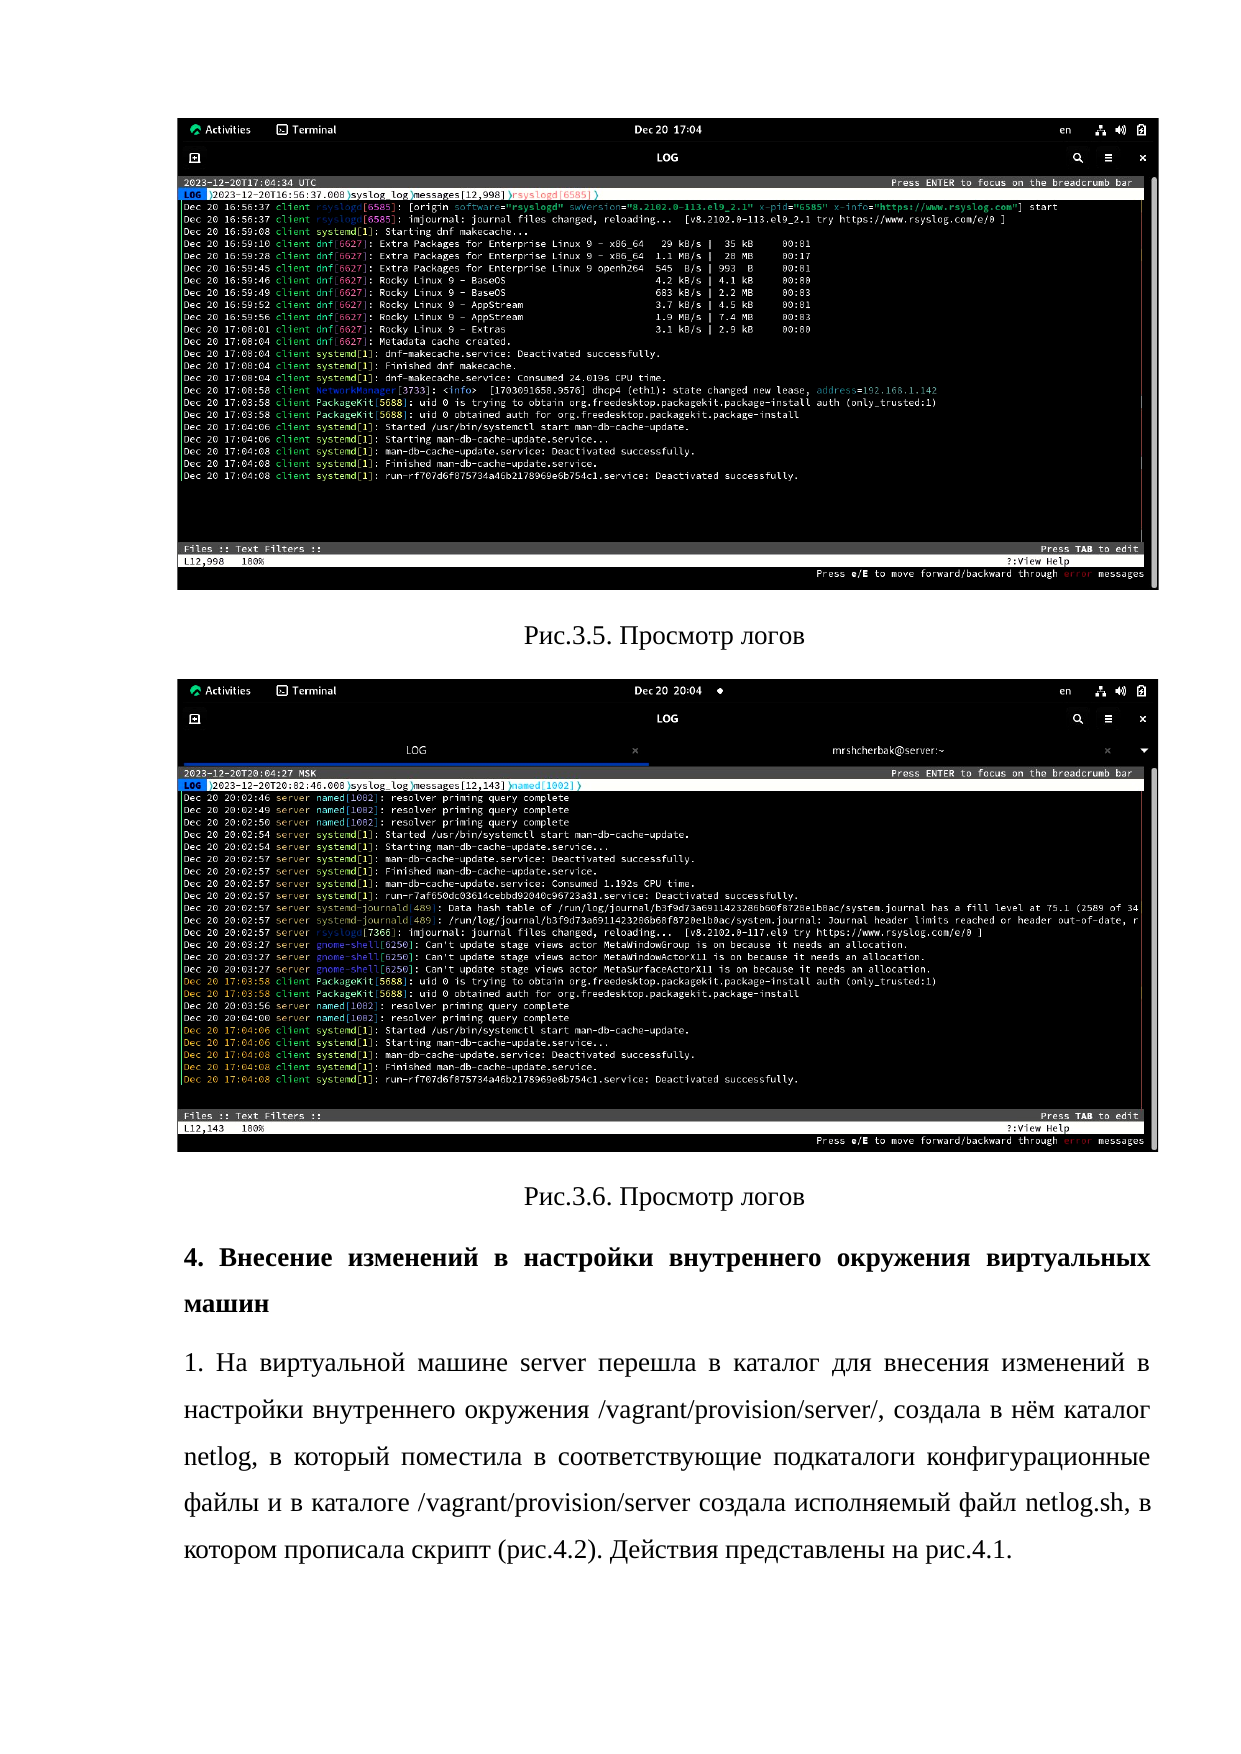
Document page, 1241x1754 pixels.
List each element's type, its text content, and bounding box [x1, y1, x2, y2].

text Рис.3.5. Просмотр логов [177, 619, 1152, 650]
text 1. На виртуальной машине server перешла в каталог для внесения изменений в настройки внутреннего окружения /vagrant/provision/server/, создала в нём каталог netlog, в который поместила в соответствующие подкаталоги конфигурационные файлы и в каталоге /vagrant/provision/server создала исполняемый файл netlog.sh, в котором прописала скрипт (рис.4.2). Действия представлены на рис.4.1. [183, 1347, 1152, 1564]
text Рис.3.6. Просмотр логов [177, 1180, 1152, 1212]
text 4. Внесение изменений в настройки внутреннего окружения виртуальных машин [183, 1241, 1152, 1318]
